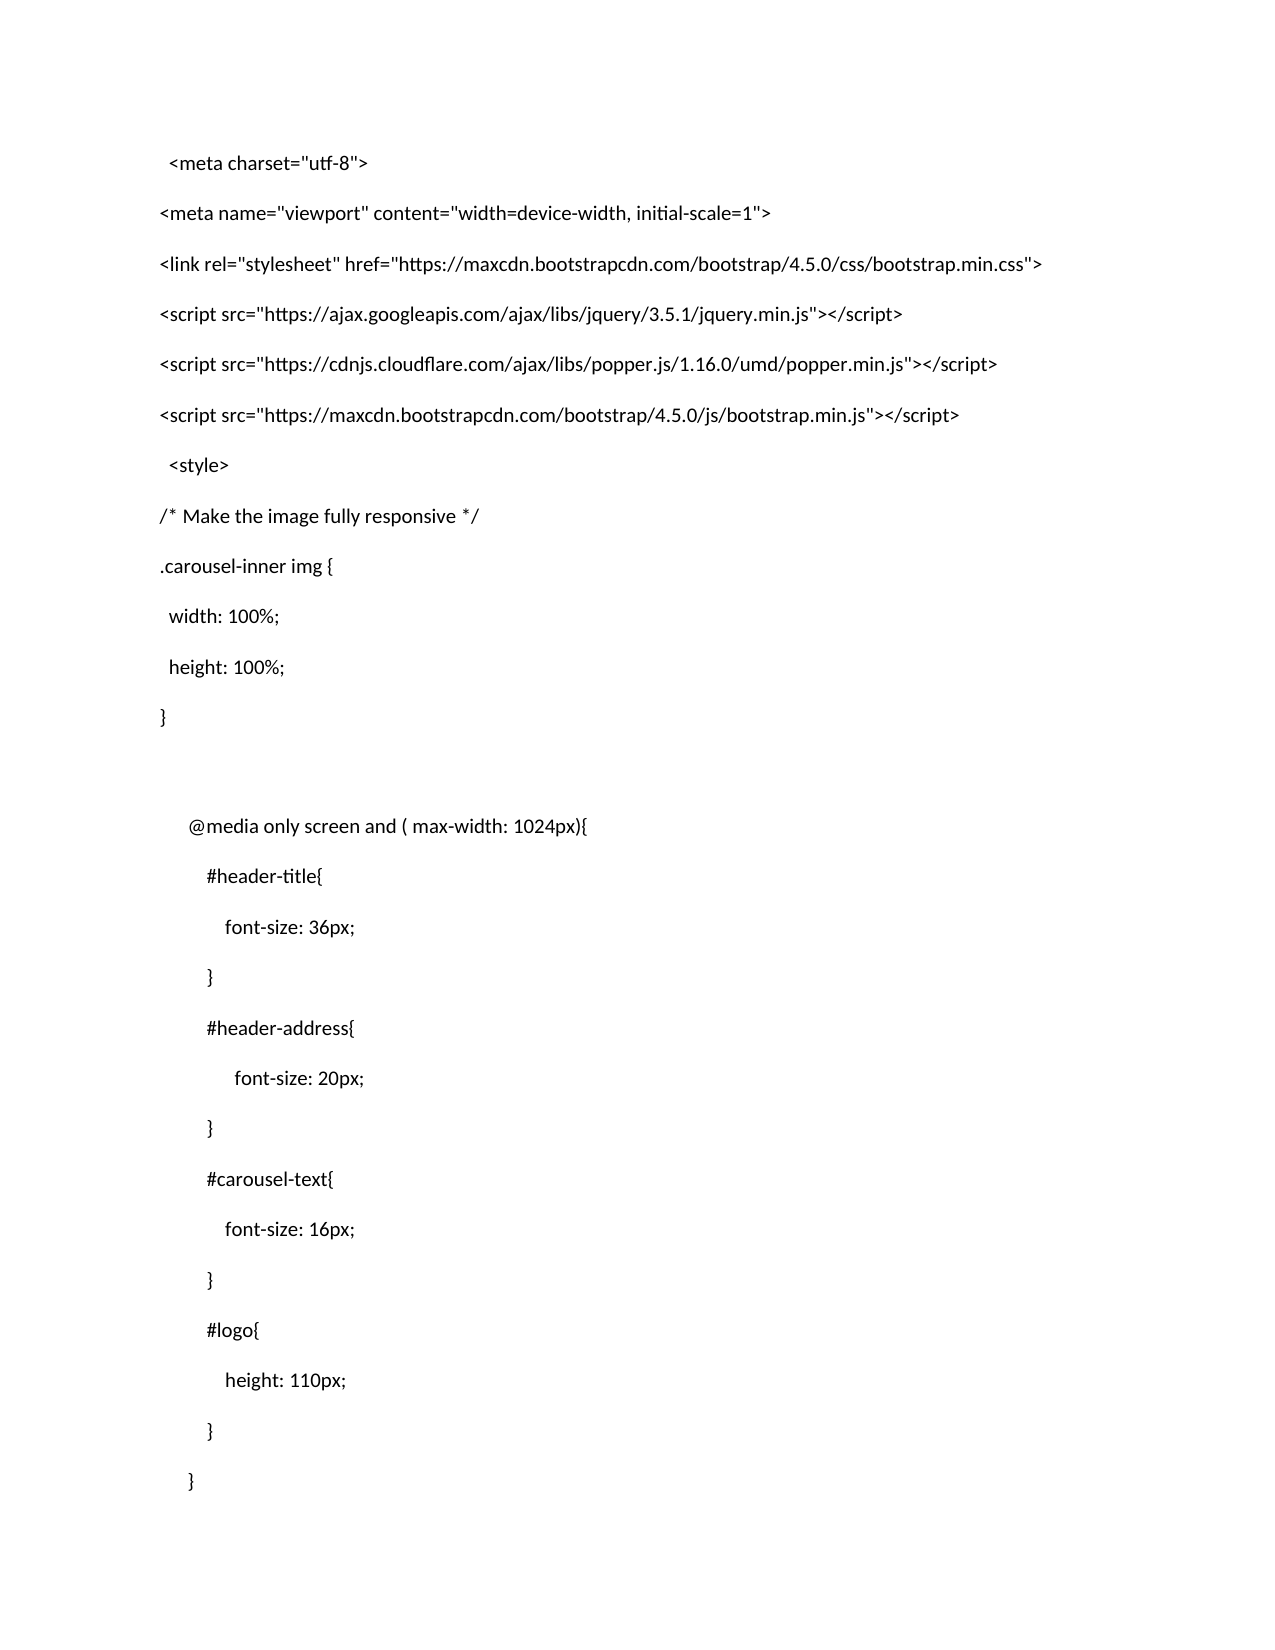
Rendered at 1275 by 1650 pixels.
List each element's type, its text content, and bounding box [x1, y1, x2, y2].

text <script src="https://maxcdn.bootstrapcdn.com/bootstrap/4.5.0/js/bootstrap.min.js"></script> [150, 402, 1125, 427]
text width: 100%; [150, 604, 1125, 629]
text <script src="https://cdnjs.cloudflare.com/ajax/libs/popper.js/1.16.0/umd/popper.min.js"></script> [150, 352, 1125, 377]
text <style> [150, 452, 1125, 478]
text #header-address{ [150, 1015, 1125, 1040]
text #logo{ [150, 1317, 1125, 1343]
text font-size: 16px; [150, 1216, 1125, 1242]
text } [150, 1468, 1125, 1494]
text height: 110px; [150, 1368, 1125, 1393]
text font-size: 20px; [150, 1065, 1125, 1091]
text #carousel-text{ [150, 1166, 1125, 1191]
text <link rel="stylesheet" href="https://maxcdn.bootstrapcdn.com/bootstrap/4.5.0/css/bootstrap.min.css"> [150, 251, 1125, 276]
text <meta name="viewport" content="width=device-width, initial-scale=1"> [150, 200, 1125, 226]
text <meta charset="utf-8"> [150, 150, 1125, 175]
text } [150, 1116, 1125, 1141]
text } [150, 704, 1125, 730]
text } [150, 964, 1125, 990]
text height: 100%; [150, 654, 1125, 679]
text } [150, 1418, 1125, 1443]
text #header-title{ [150, 863, 1125, 889]
text font-size: 36px; [150, 914, 1125, 939]
text @media only screen and ( max-width: 1024px){ [150, 813, 1125, 838]
text .carousel-inner img { [150, 553, 1125, 579]
text /* Make the image fully responsive */ [150, 503, 1125, 528]
text } [150, 1267, 1125, 1292]
text <script src="https://ajax.googleapis.com/ajax/libs/jquery/3.5.1/jquery.min.js"></script> [150, 301, 1125, 327]
